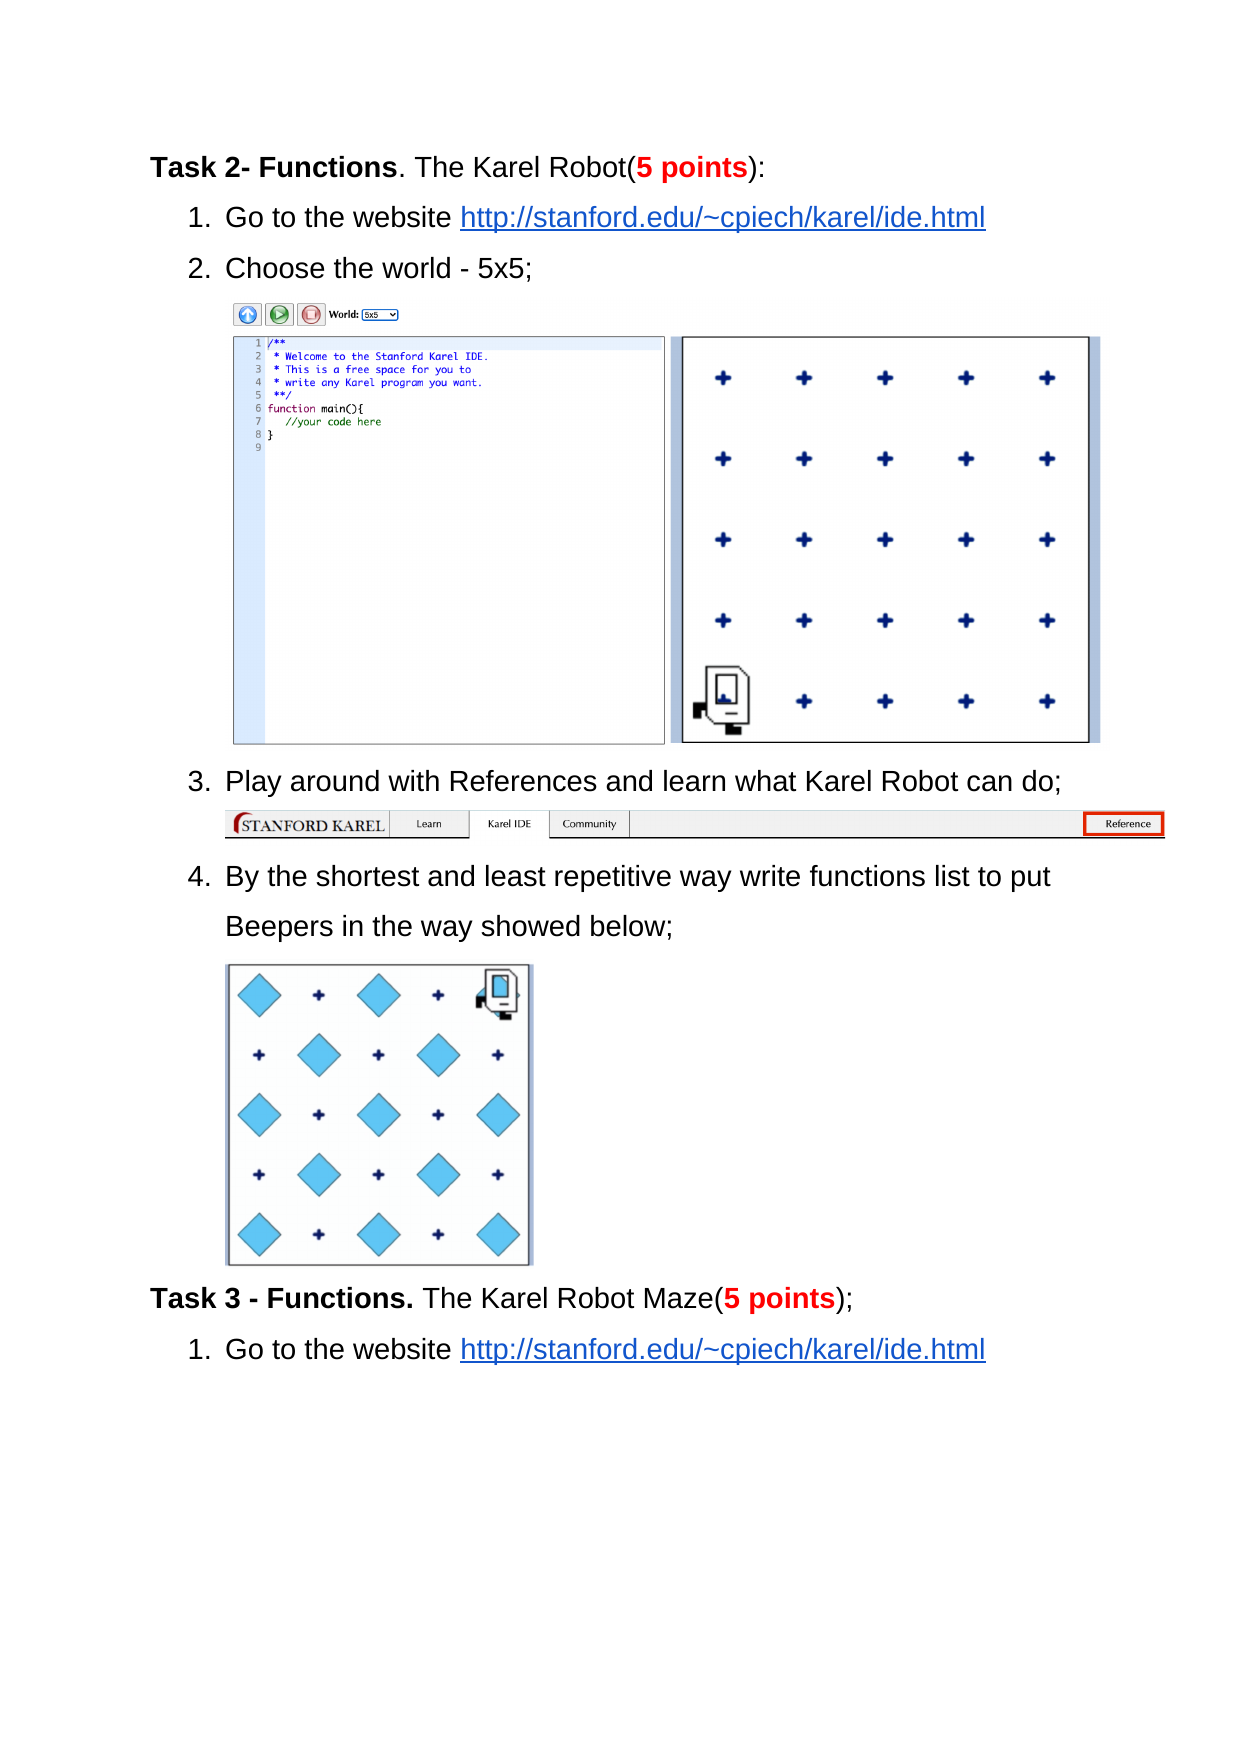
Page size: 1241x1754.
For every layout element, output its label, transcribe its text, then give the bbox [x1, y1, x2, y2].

picture [225, 959, 534, 1269]
picture [225, 810, 1166, 846]
list By the shortest and least repetitive way write functions list to put Beepers in the way showed below; [187, 859, 1090, 943]
list Go to the website http://stanford.edu/~cpiech/karel/ide.html [187, 200, 1090, 234]
list Go to the website http://stanford.edu/~cpiech/karel/ide.html [187, 1332, 1090, 1365]
text Task 3 - Functions. The Karel Robot Maze(5 points); [150, 1281, 1090, 1315]
text Task 2- Functions. The Karel Robot(5 points): [150, 150, 1090, 183]
picture [225, 297, 1110, 751]
